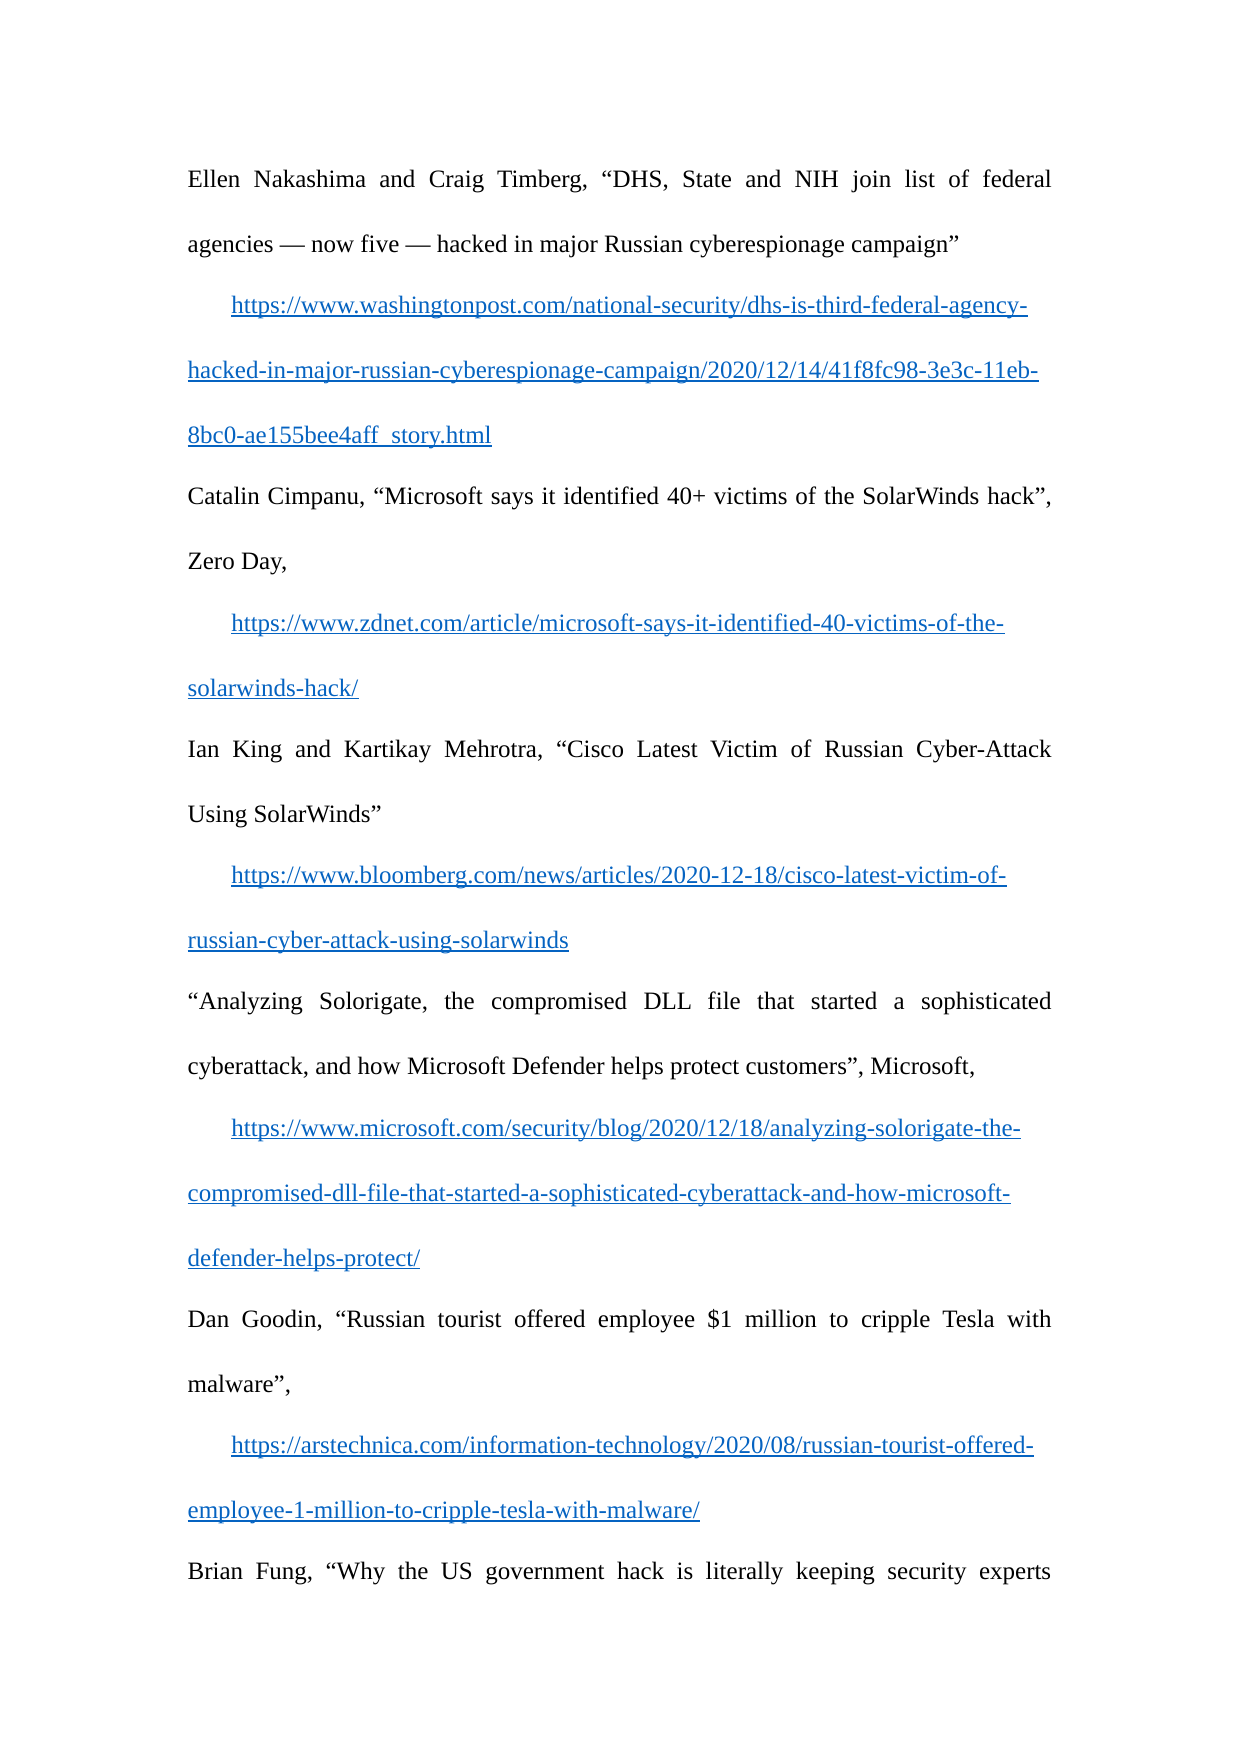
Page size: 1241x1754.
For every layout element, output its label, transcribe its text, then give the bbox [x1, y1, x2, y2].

text https://arstechnica.com/information-technology/2020/08/russian-tourist-offered-employee-1-million-to-cripple-tesla-with-malware/ [187, 1428, 1053, 1526]
text “Analyzing Solorigate, the compromised DLL file that started a sophisticated cyberattack, and how Microsoft Defender helps protect customers”, Microsoft, [187, 984, 1053, 1082]
text https://www.zdnet.com/article/microsoft-says-it-identified-40-victims-of-the-solarwinds-hack/ [187, 606, 1053, 703]
text Ian King and Kartikay Mehrotra, “Cisco Latest Victim of Russian Cyber-Attack Using SolarWinds” [187, 732, 1053, 829]
text Ellen Nakashima and Craig Timberg, “DHS, State and NIH join list of federal agencies — now five — hacked in major Russian cyberespionage campaign” [187, 162, 1053, 259]
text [187, 1554, 1053, 1587]
text Catalin Cimpanu, “Microsoft says it identified 40+ victims of the SolarWinds hack”, Zero Day, [187, 479, 1053, 577]
text Dan Goodin, “Russian tourist offered employee $1 million to cripple Tesla with malware”, [187, 1302, 1053, 1399]
text https://www.microsoft.com/security/blog/2020/12/18/analyzing-solorigate-the-compromised-dll-file-that-started-a-sophisticated-cyberattack-and-how-microsoft-defender-helps-protect/ [187, 1111, 1053, 1273]
text https://www.bloomberg.com/news/articles/2020-12-18/cisco-latest-victim-of-russian-cyber-attack-using-solarwinds [187, 858, 1053, 956]
text https://www.washingtonpost.com/national-security/dhs-is-third-federal-agency-hacked-in-major-russian-cyberespionage-campaign/2020/12/14/41f8fc98-3e3c-11eb-8bc0-ae155bee4aff_story.html [187, 288, 1053, 451]
